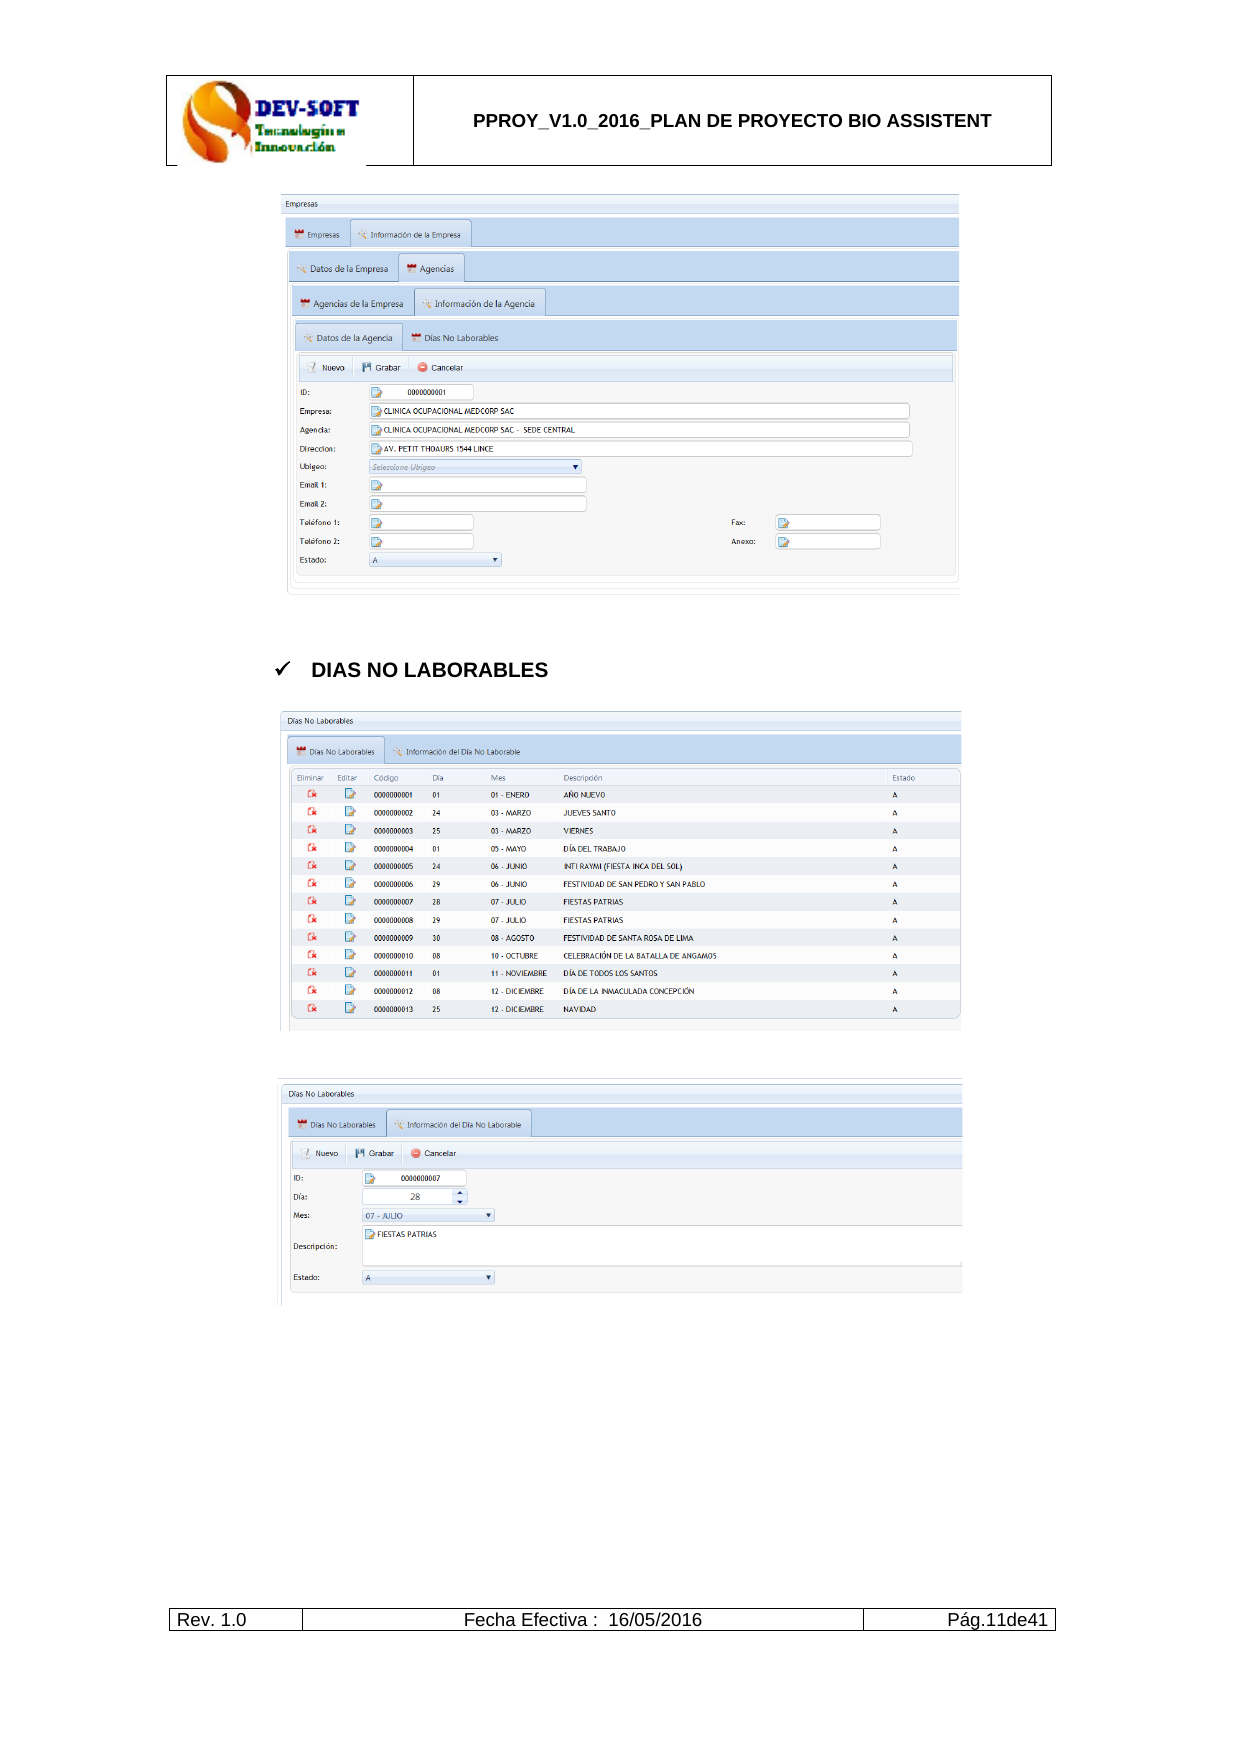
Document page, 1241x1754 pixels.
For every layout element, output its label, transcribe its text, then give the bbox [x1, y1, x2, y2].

picture [177, 76, 367, 166]
picture [281, 190, 960, 611]
picture [277, 1078, 963, 1306]
list DIAS NO LABORABLES [274, 658, 1063, 682]
picture [279, 706, 962, 1031]
